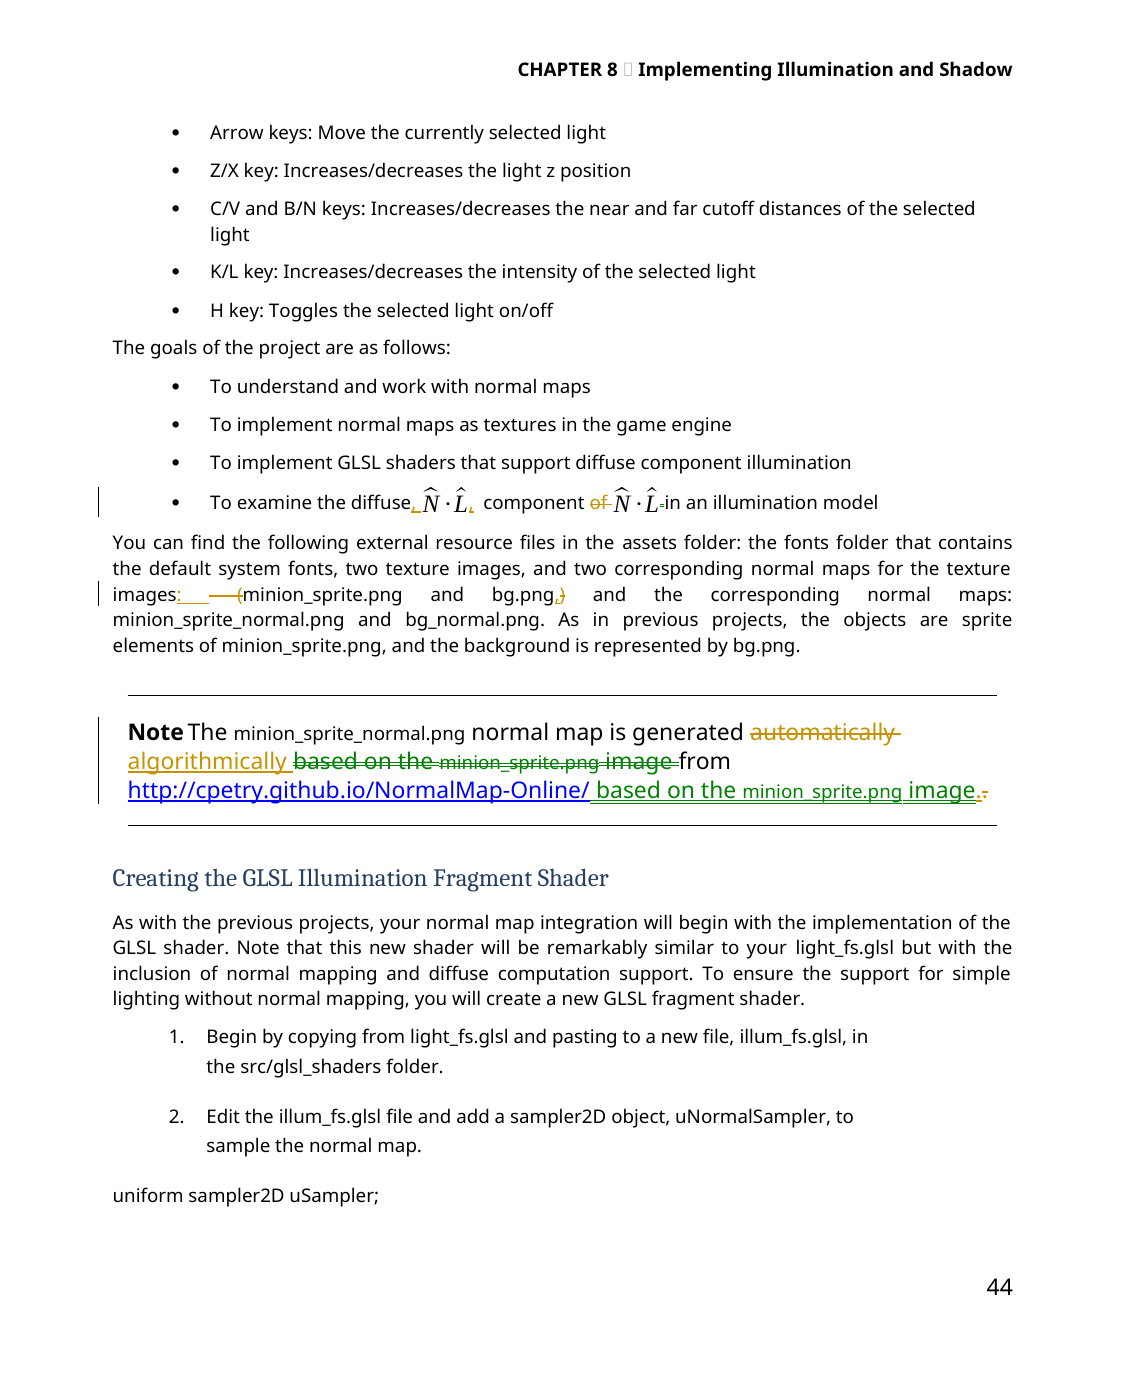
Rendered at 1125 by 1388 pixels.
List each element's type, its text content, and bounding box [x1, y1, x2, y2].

text You can find the following external resource files in the assets folder: the fonts folder that contains the default system fonts, two texture images, and two corresponding normal maps for the texture imagesminion_sprite.png and bg.png and the corresponding normal maps: minion_sprite_normal.png and bg_normal.png. As in previous projects, the objects are sprite elements of minion_sprite.png, and the background is represented by bg.png. [112, 530, 1012, 657]
text As with the previous projects, your normal map integration will begin with the implementation of the GLSL shader. Note that this new shader will be remarkably similar to your light_fs.glsl but with the inclusion of normal mapping and diffuse computation support. To ensure the support for simple lighting without normal mapping, you will create a new GLSL fragment shader. [112, 909, 1012, 1011]
text C/V and B/N keys: Increases/decreases the near and far cutoff distances of the selected light [172, 195, 1012, 246]
list Begin by copying from light_fs.glsl and pasting to a new file, illum_fs.glsl, in the src/glsl_shaders folder. [169, 1024, 892, 1078]
subtitle Creating the GLSL Illumination Fragment Shader [112, 864, 1012, 892]
text To examine the diffuse component in an illumination model [172, 487, 1012, 517]
text Note The minion_sprite_normal.png normal map is generated from http://cpetry.github.io/NormalMap-Online/ [127, 696, 997, 826]
list Edit the illum_fs.glsl file and add a sampler2D object, uNormalSampler, to sample the normal map. [169, 1103, 892, 1158]
text To implement normal maps as textures in the game engine [172, 411, 1012, 436]
text H key: Toggles the selected light on/off [172, 297, 1012, 322]
text uniform sampler2D uSampler; [112, 1182, 1012, 1208]
text Z/X key: Increases/decreases the light z position [172, 157, 1012, 183]
text Arrow keys: Move the currently selected light [172, 119, 1012, 145]
text To implement GLSL shaders that support diffuse component illumination [172, 449, 1012, 474]
text The goals of the project are as follows: [112, 335, 1012, 360]
text To understand and work with normal maps [172, 373, 1012, 398]
text K/L key: Increases/decreases the intensity of the selected light [172, 259, 1012, 284]
